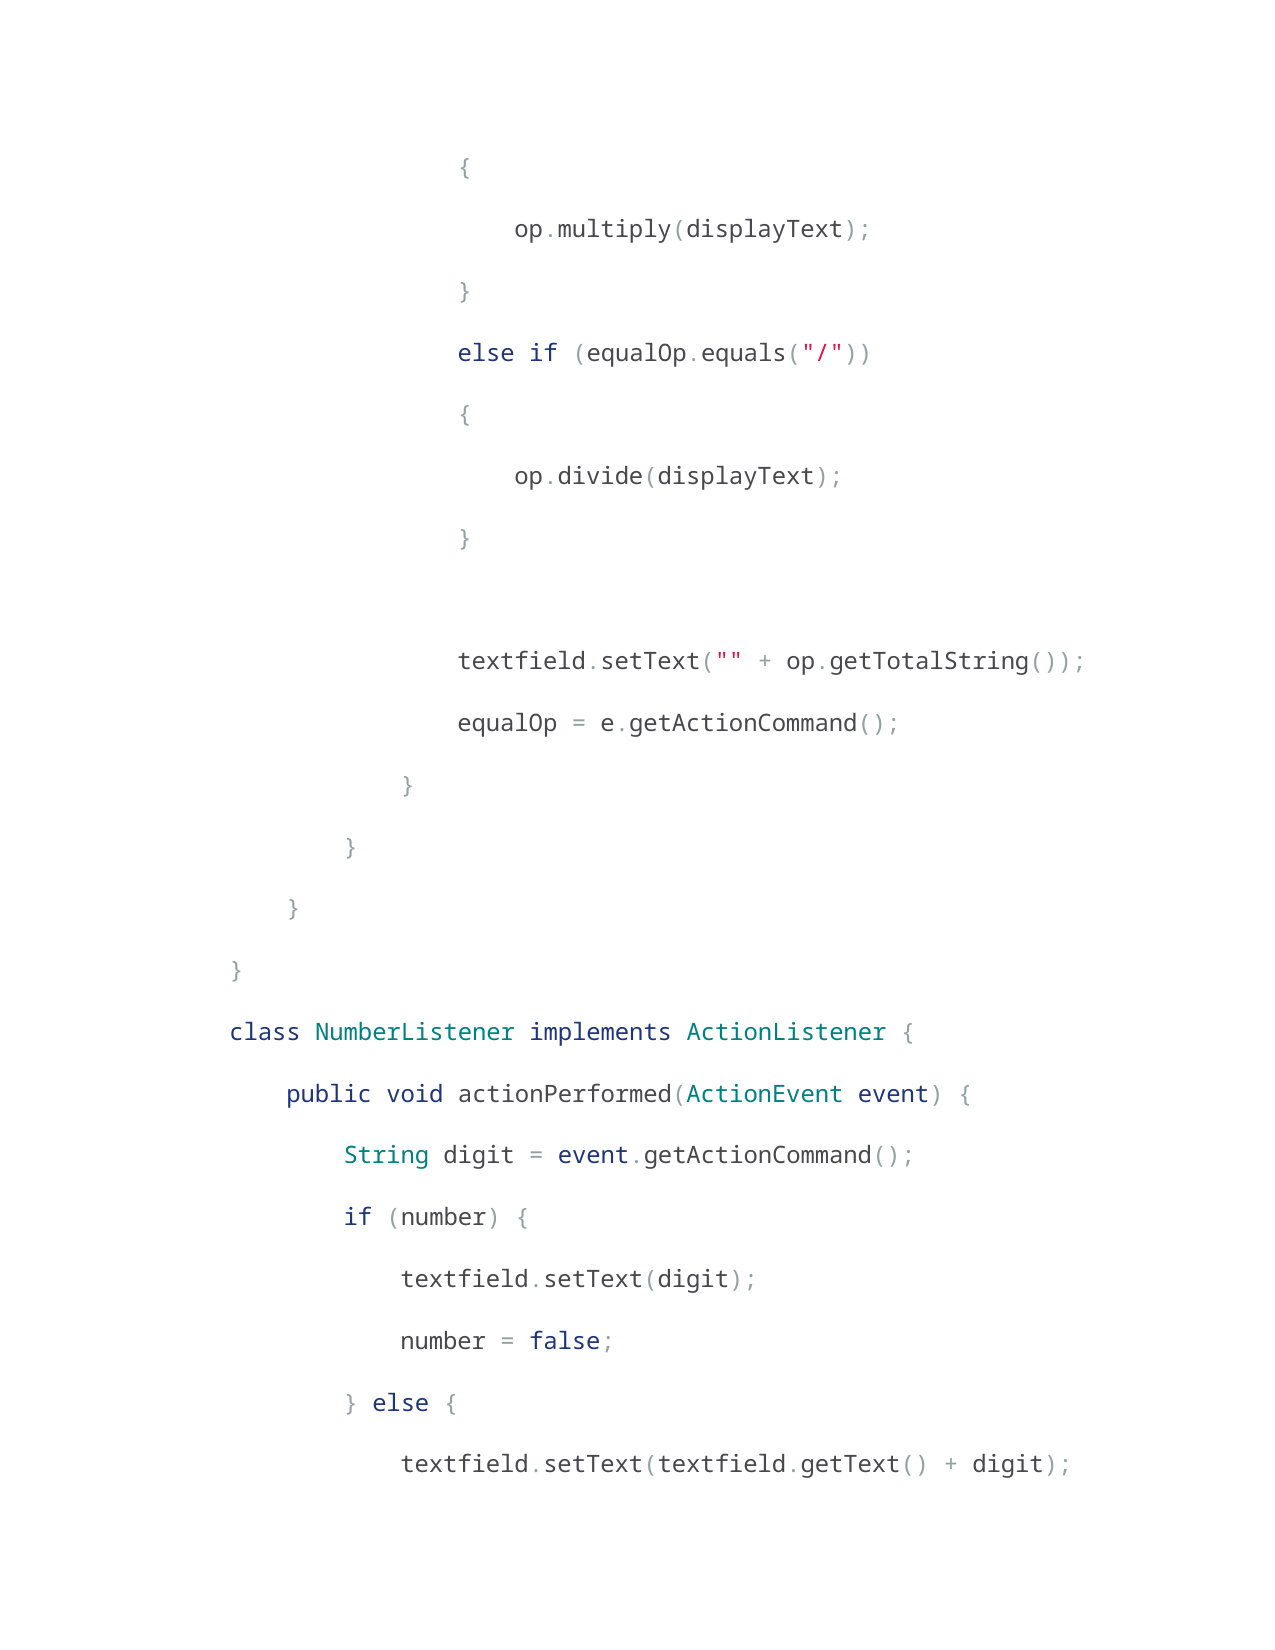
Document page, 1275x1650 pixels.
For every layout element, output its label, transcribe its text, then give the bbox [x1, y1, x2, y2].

text textfield.setText(digit); [172, 1262, 1125, 1294]
text } [172, 273, 1125, 306]
text op.divide(displayText); [172, 459, 1125, 491]
text { [172, 150, 1125, 183]
text textfield.setText("" + op.getTotalString()); [172, 644, 1125, 677]
text } [172, 768, 1125, 800]
text String digit = event.getActionCommand(); [172, 1138, 1125, 1171]
text else if (equalOp.equals("/")) [172, 335, 1125, 368]
text equalOp = e.getActionCommand(); [172, 706, 1125, 738]
text op.multiply(displayText); [172, 212, 1125, 244]
text if (number) { [172, 1200, 1125, 1233]
text number = false; [172, 1324, 1125, 1356]
text } [172, 829, 1125, 862]
text public void actionPerformed(ActionEvent event) { [172, 1077, 1125, 1109]
text } [172, 953, 1125, 986]
text } else { [172, 1385, 1125, 1418]
text class NumberListener implements ActionListener { [172, 1015, 1125, 1047]
text textfield.setText(textfield.getText() + digit); [172, 1447, 1125, 1480]
text } [172, 891, 1125, 924]
text { [172, 397, 1125, 430]
text } [172, 521, 1125, 553]
